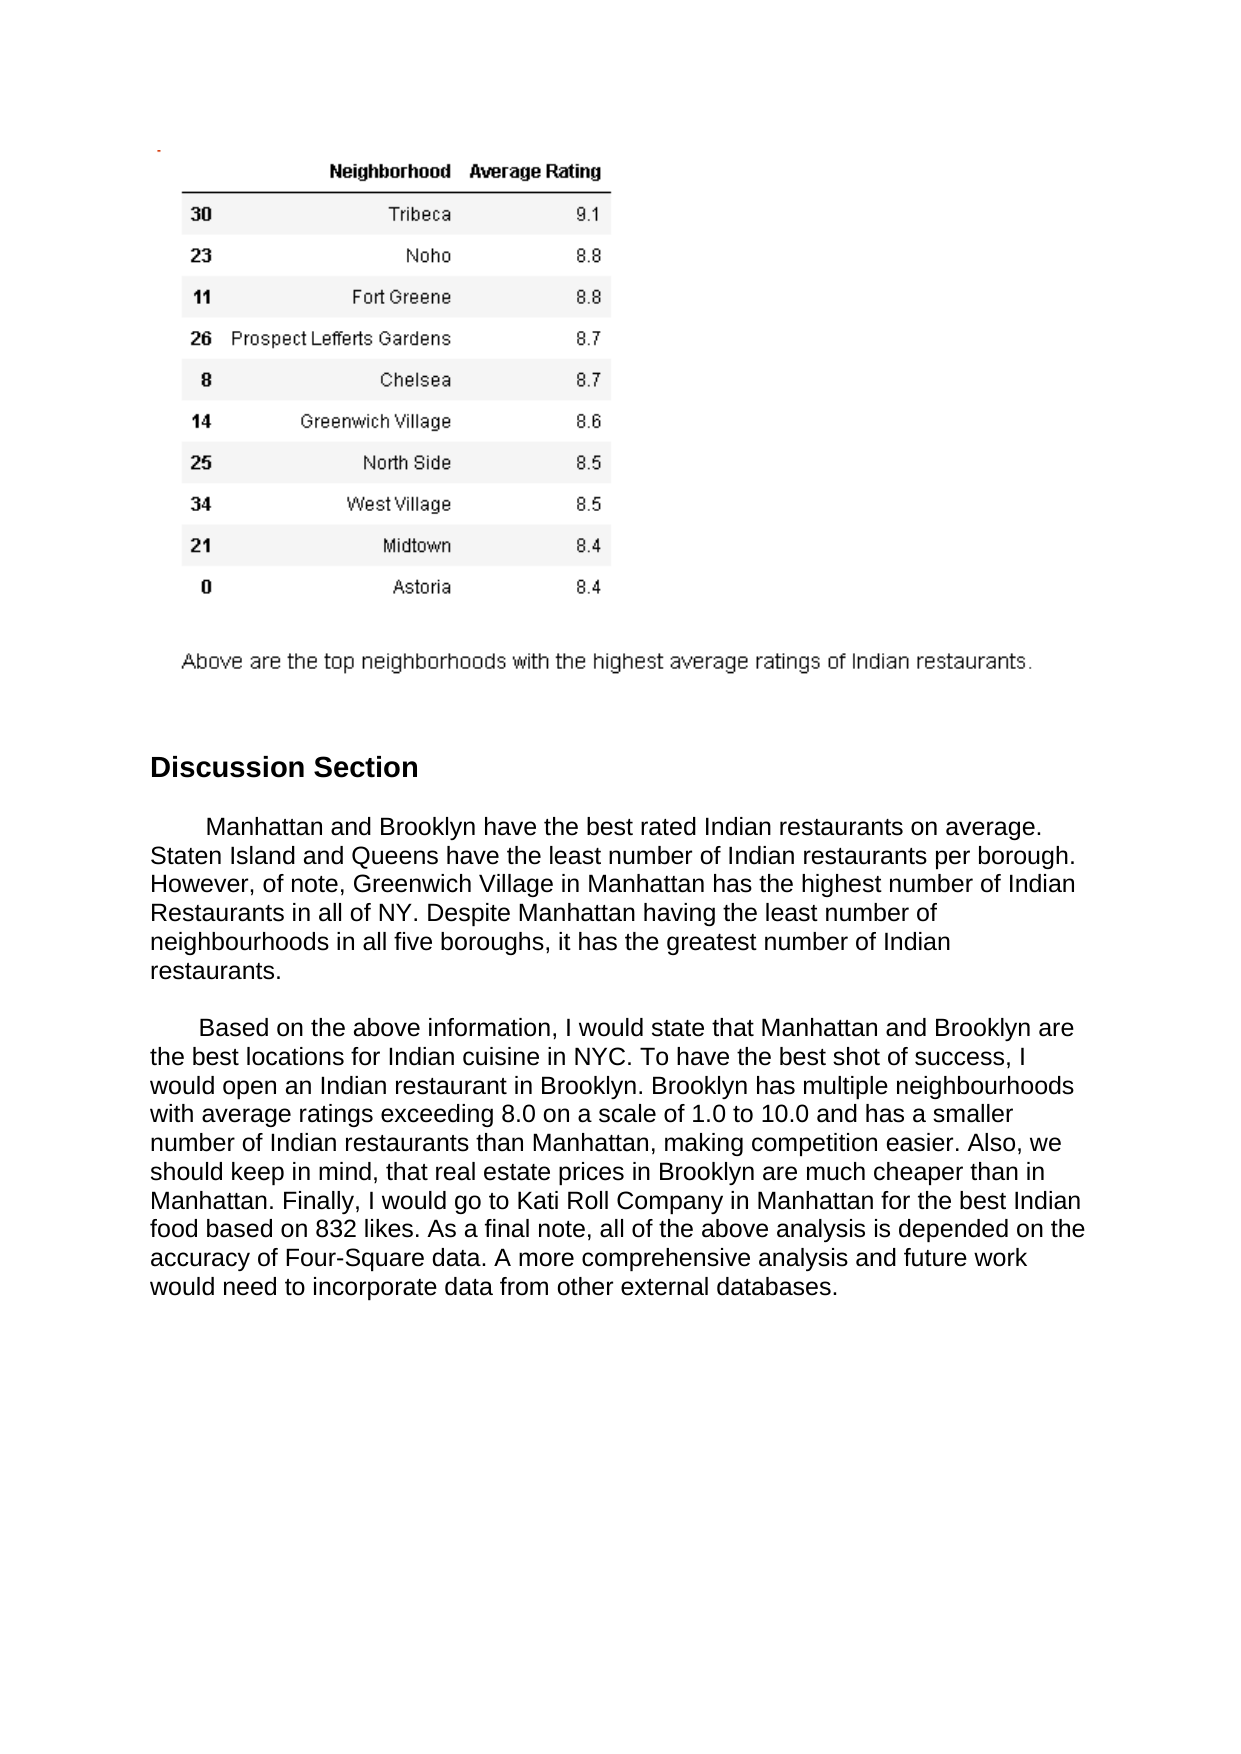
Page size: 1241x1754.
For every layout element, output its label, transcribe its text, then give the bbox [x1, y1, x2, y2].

text Manhattan and Brooklyn have the best rated Indian restaurants on average. Staten Island and Queens have the least number of Indian restaurants per borough. However, of note, Greenwich Village in Manhattan has the highest number of Indian Restaurants in all of NY. Despite Manhattan having the least number of neighbourhoods in all five boroughs, it has the greatest number of Indian restaurants. [150, 812, 1090, 984]
text Based on the above information, I would state that Manhattan and Brooklyn are the best locations for Indian cuisine in NYC. To have the best shot of success, I would open an Indian restaurant in Brooklyn. Brooklyn has multiple neighbourhoods with average ratings exceeding 8.0 on a scale of 1.0 to 10.0 and has a smaller number of Indian restaurants than Manhattan, making competition easier. Also, we should keep in mind, that real estate prices in Brooklyn are much cheaper than in Manhattan. Finally, I would go to Kati Roll Company in Manhattan for the best Indian food based on 832 likes. As a final note, all of the above analysis is depended on the accuracy of Four-Square data. A more comprehensive analysis and future work would need to incorporate data from other external databases. [150, 1013, 1090, 1301]
text Discussion Section [150, 749, 1090, 783]
picture [150, 150, 1091, 692]
